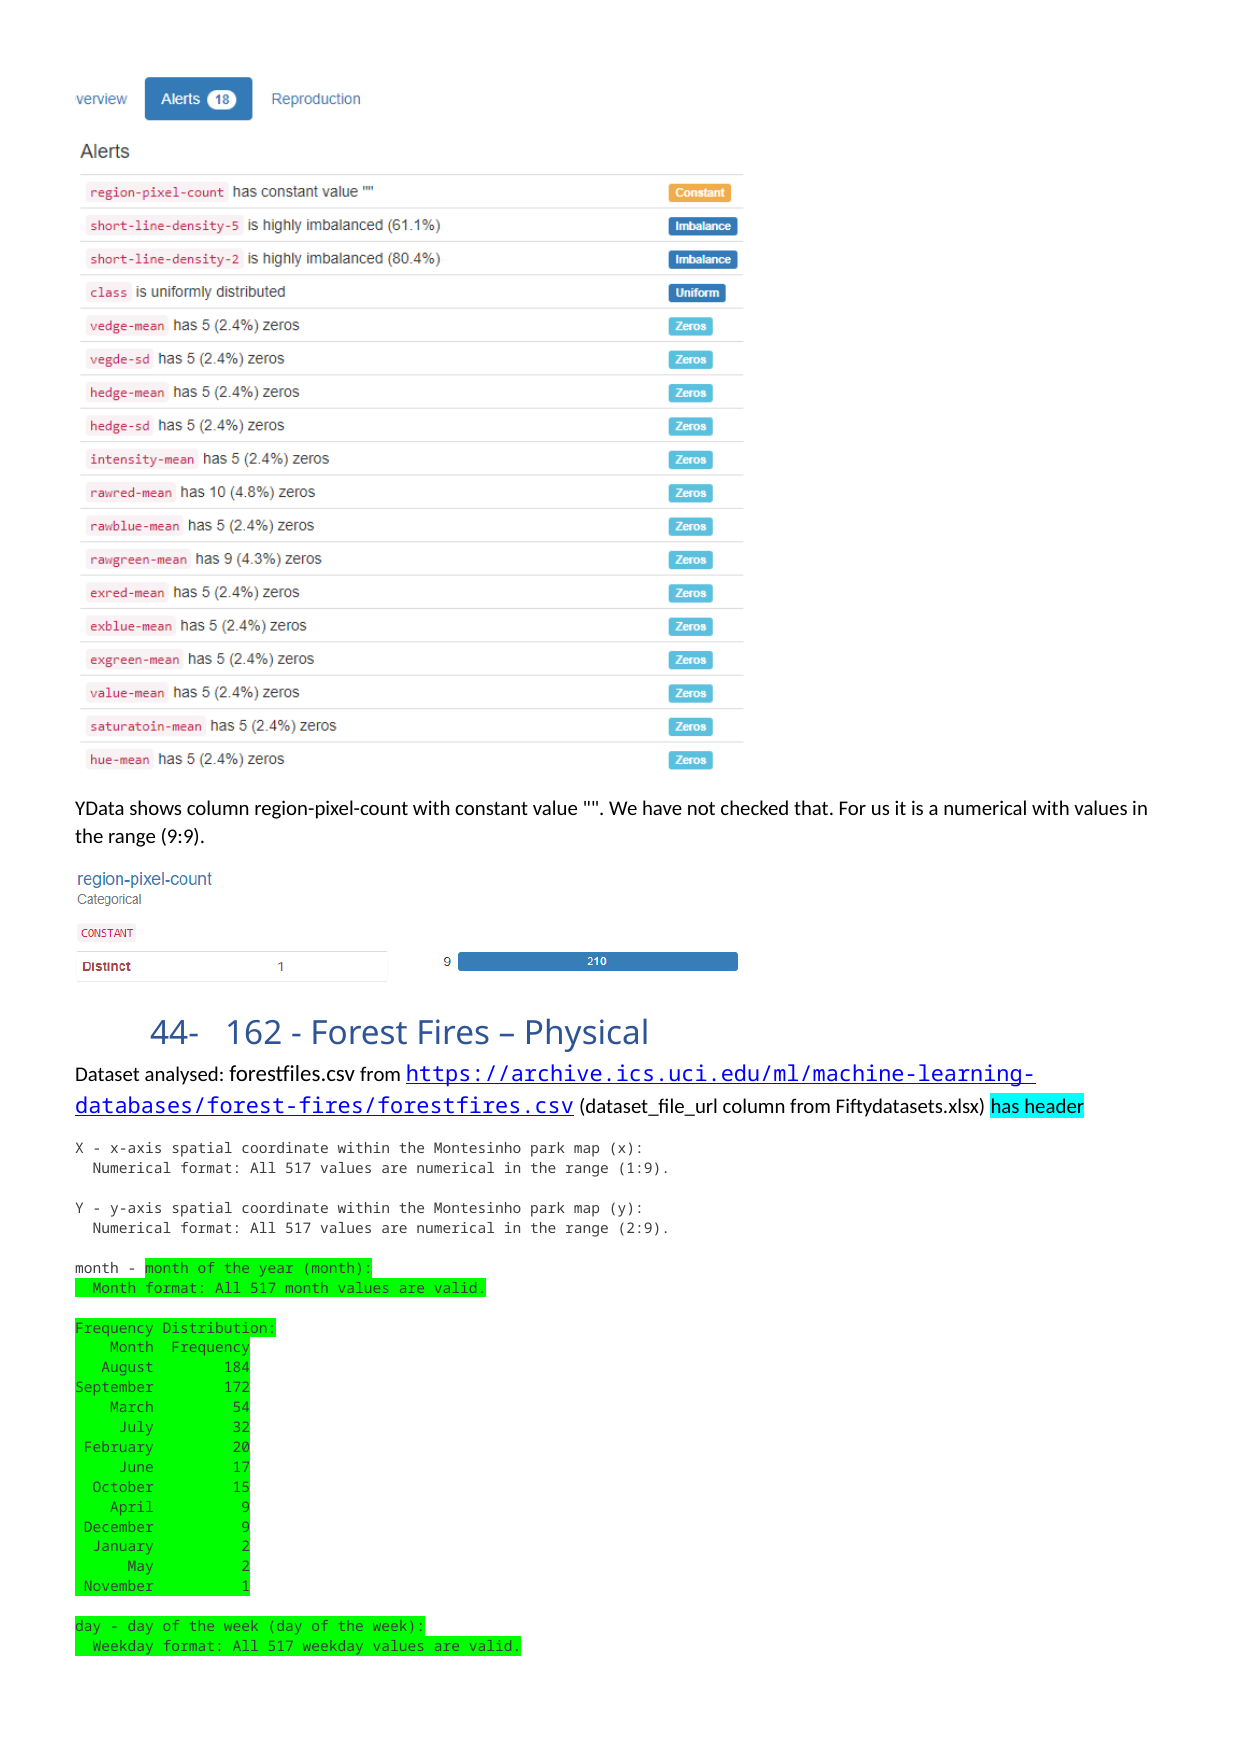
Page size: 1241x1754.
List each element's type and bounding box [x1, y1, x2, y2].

picture [75, 75, 744, 777]
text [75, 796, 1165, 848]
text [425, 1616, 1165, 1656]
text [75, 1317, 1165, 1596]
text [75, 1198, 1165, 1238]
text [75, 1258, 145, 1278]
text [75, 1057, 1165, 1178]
picture [75, 867, 744, 982]
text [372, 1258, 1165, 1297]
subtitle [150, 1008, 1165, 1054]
